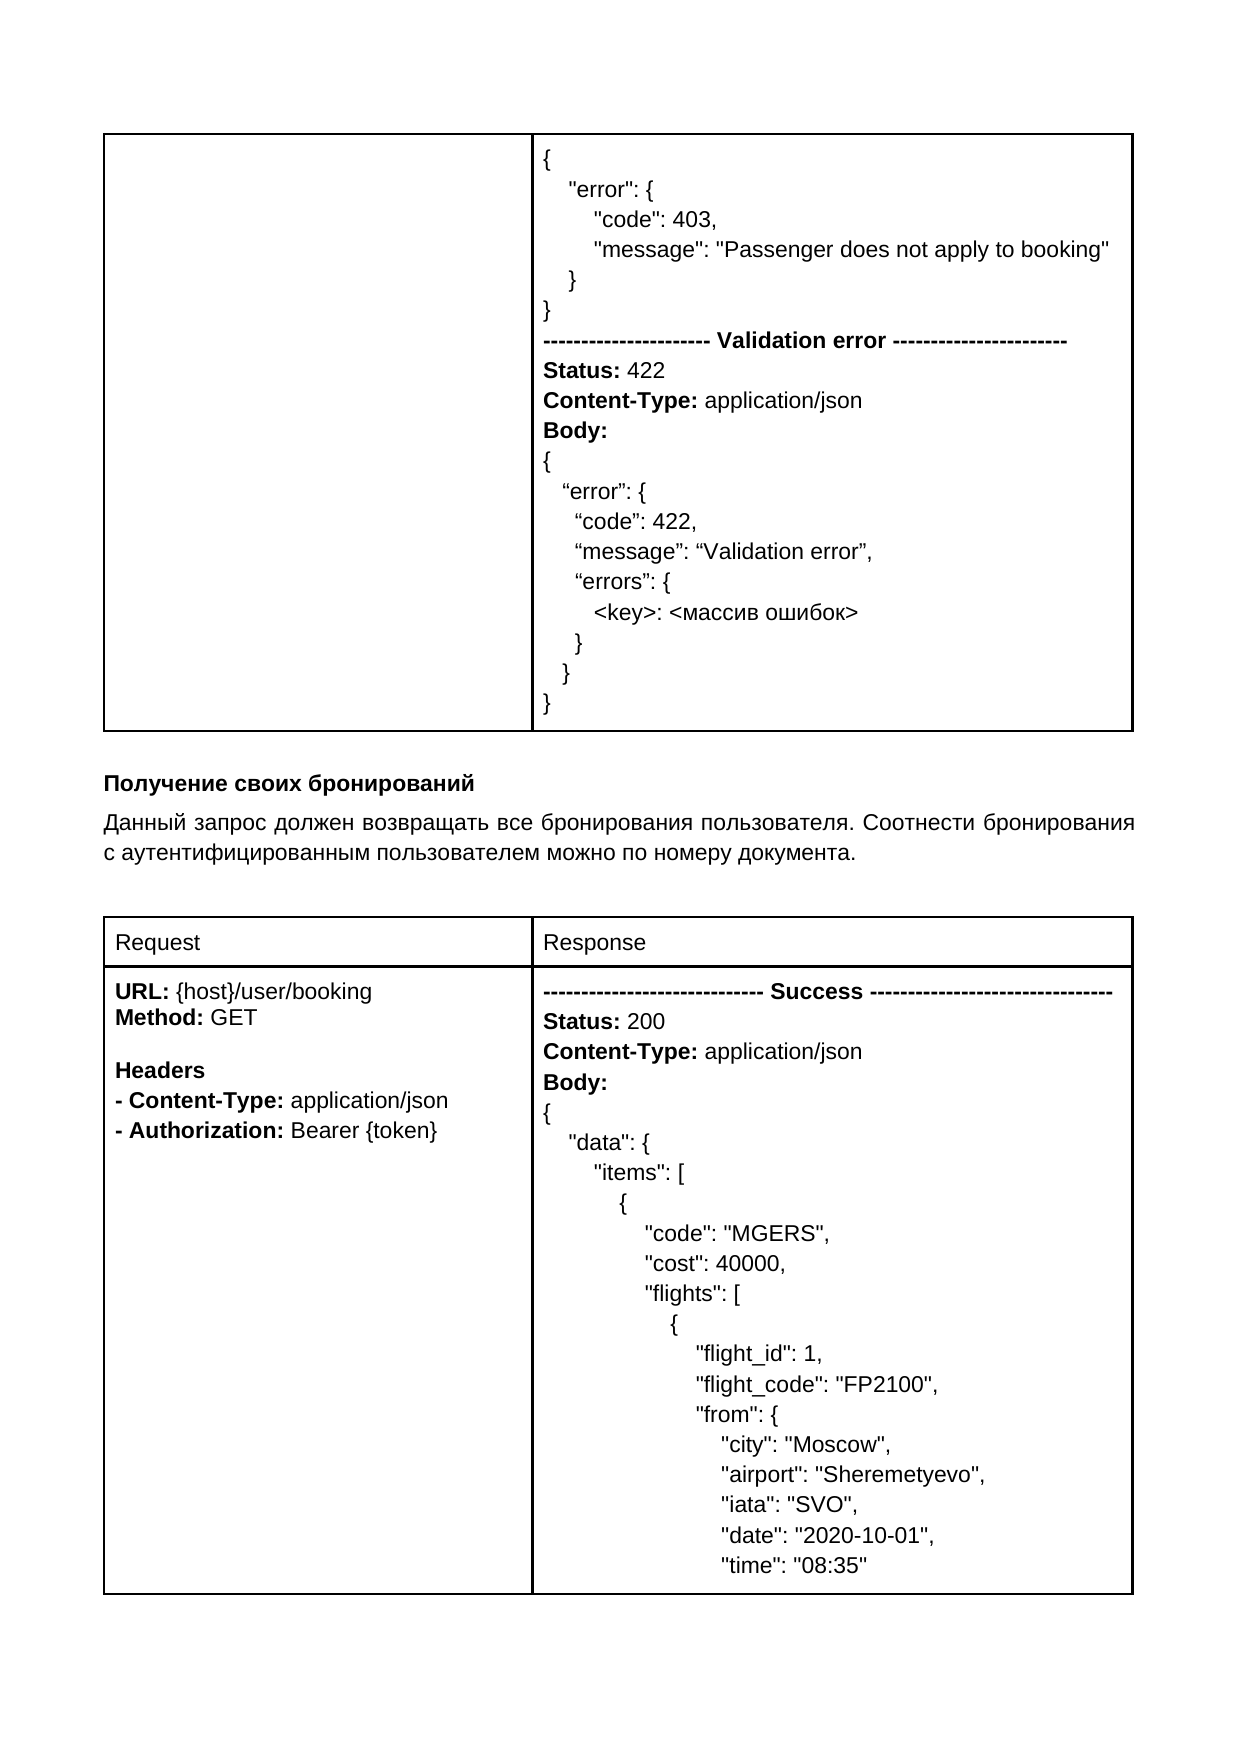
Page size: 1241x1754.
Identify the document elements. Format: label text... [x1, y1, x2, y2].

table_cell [105, 968, 531, 1592]
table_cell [534, 968, 1131, 1592]
table_header Response [534, 918, 1131, 965]
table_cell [105, 135, 531, 730]
text Данный запрос должен возвращать все бронирования пользователя. Соотнести бронирования с аутентифицированным пользователем можно по номеру документа. [103, 809, 1136, 865]
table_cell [534, 135, 1131, 730]
table_header Request [105, 918, 531, 965]
text Получение своих бронирований [103, 770, 1136, 797]
